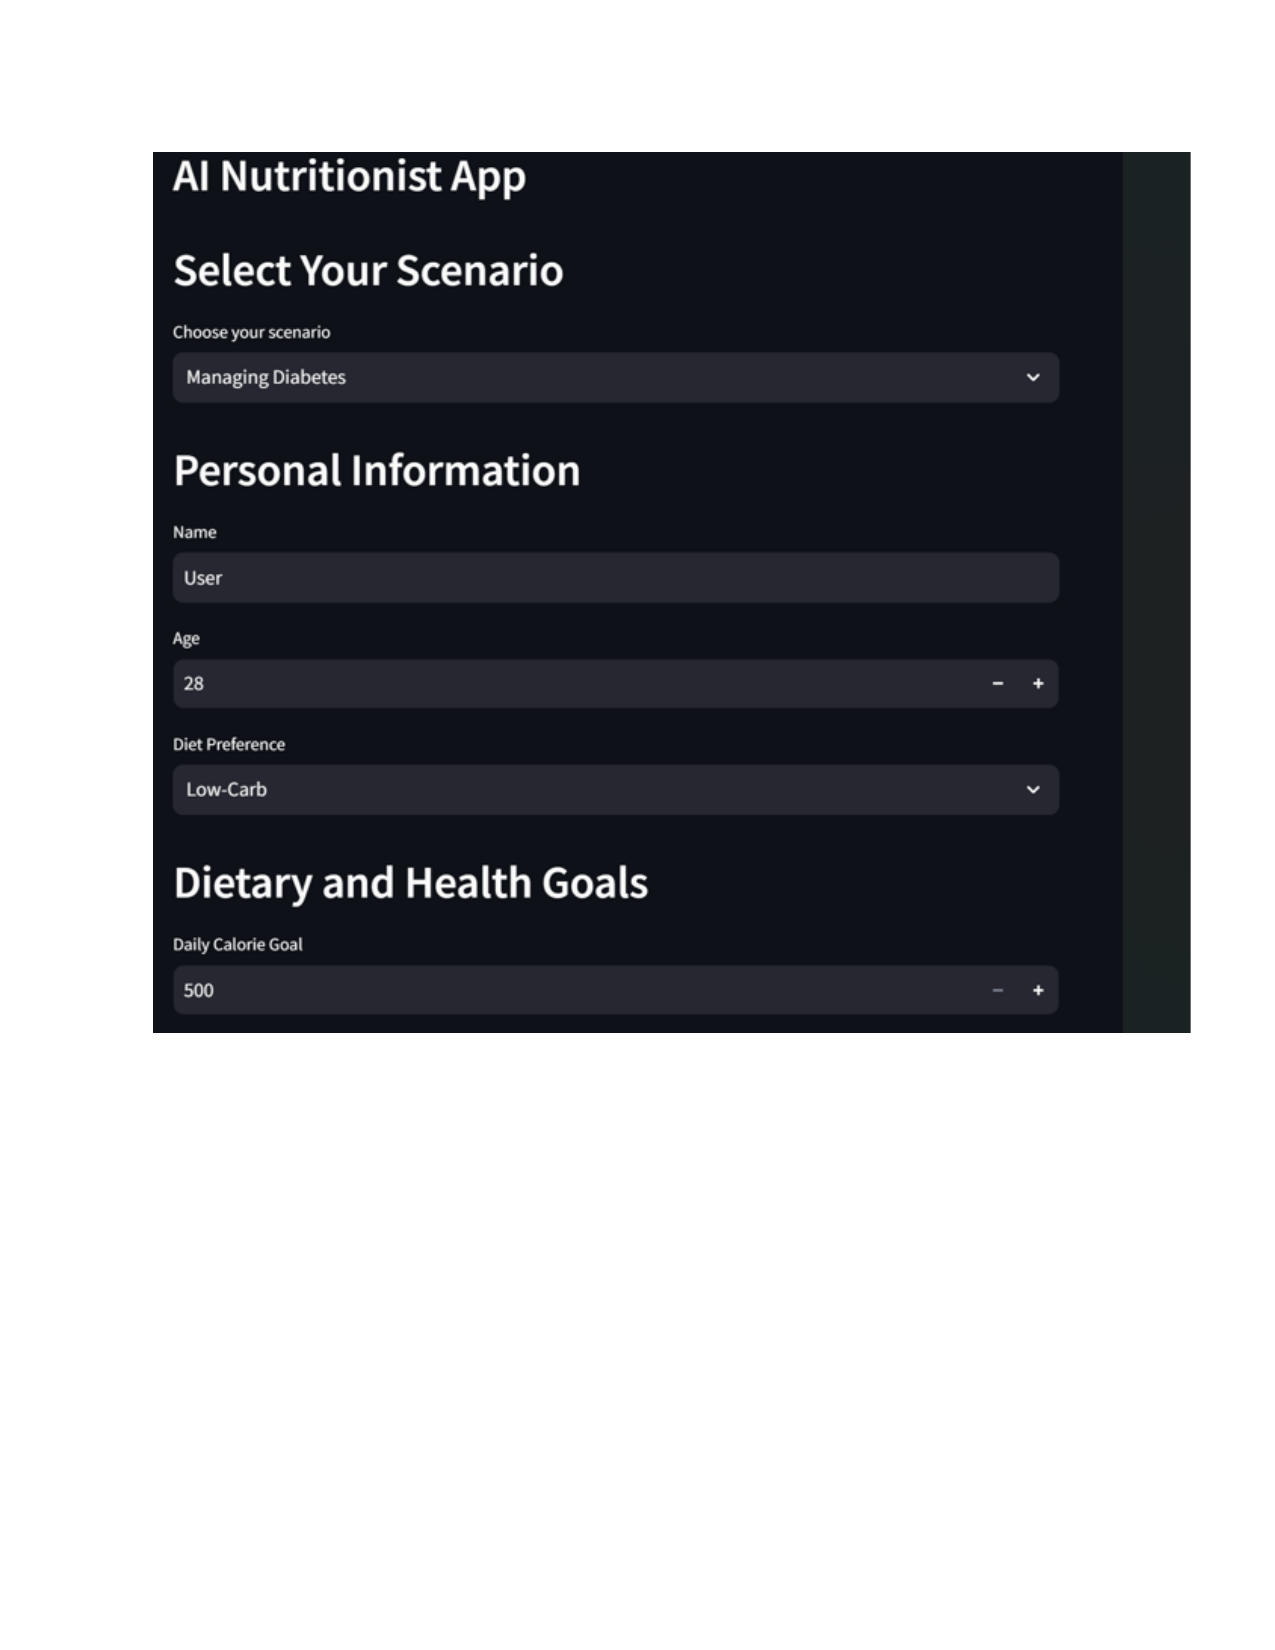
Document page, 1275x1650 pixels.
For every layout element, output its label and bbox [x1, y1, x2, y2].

picture [153, 152, 1191, 1033]
